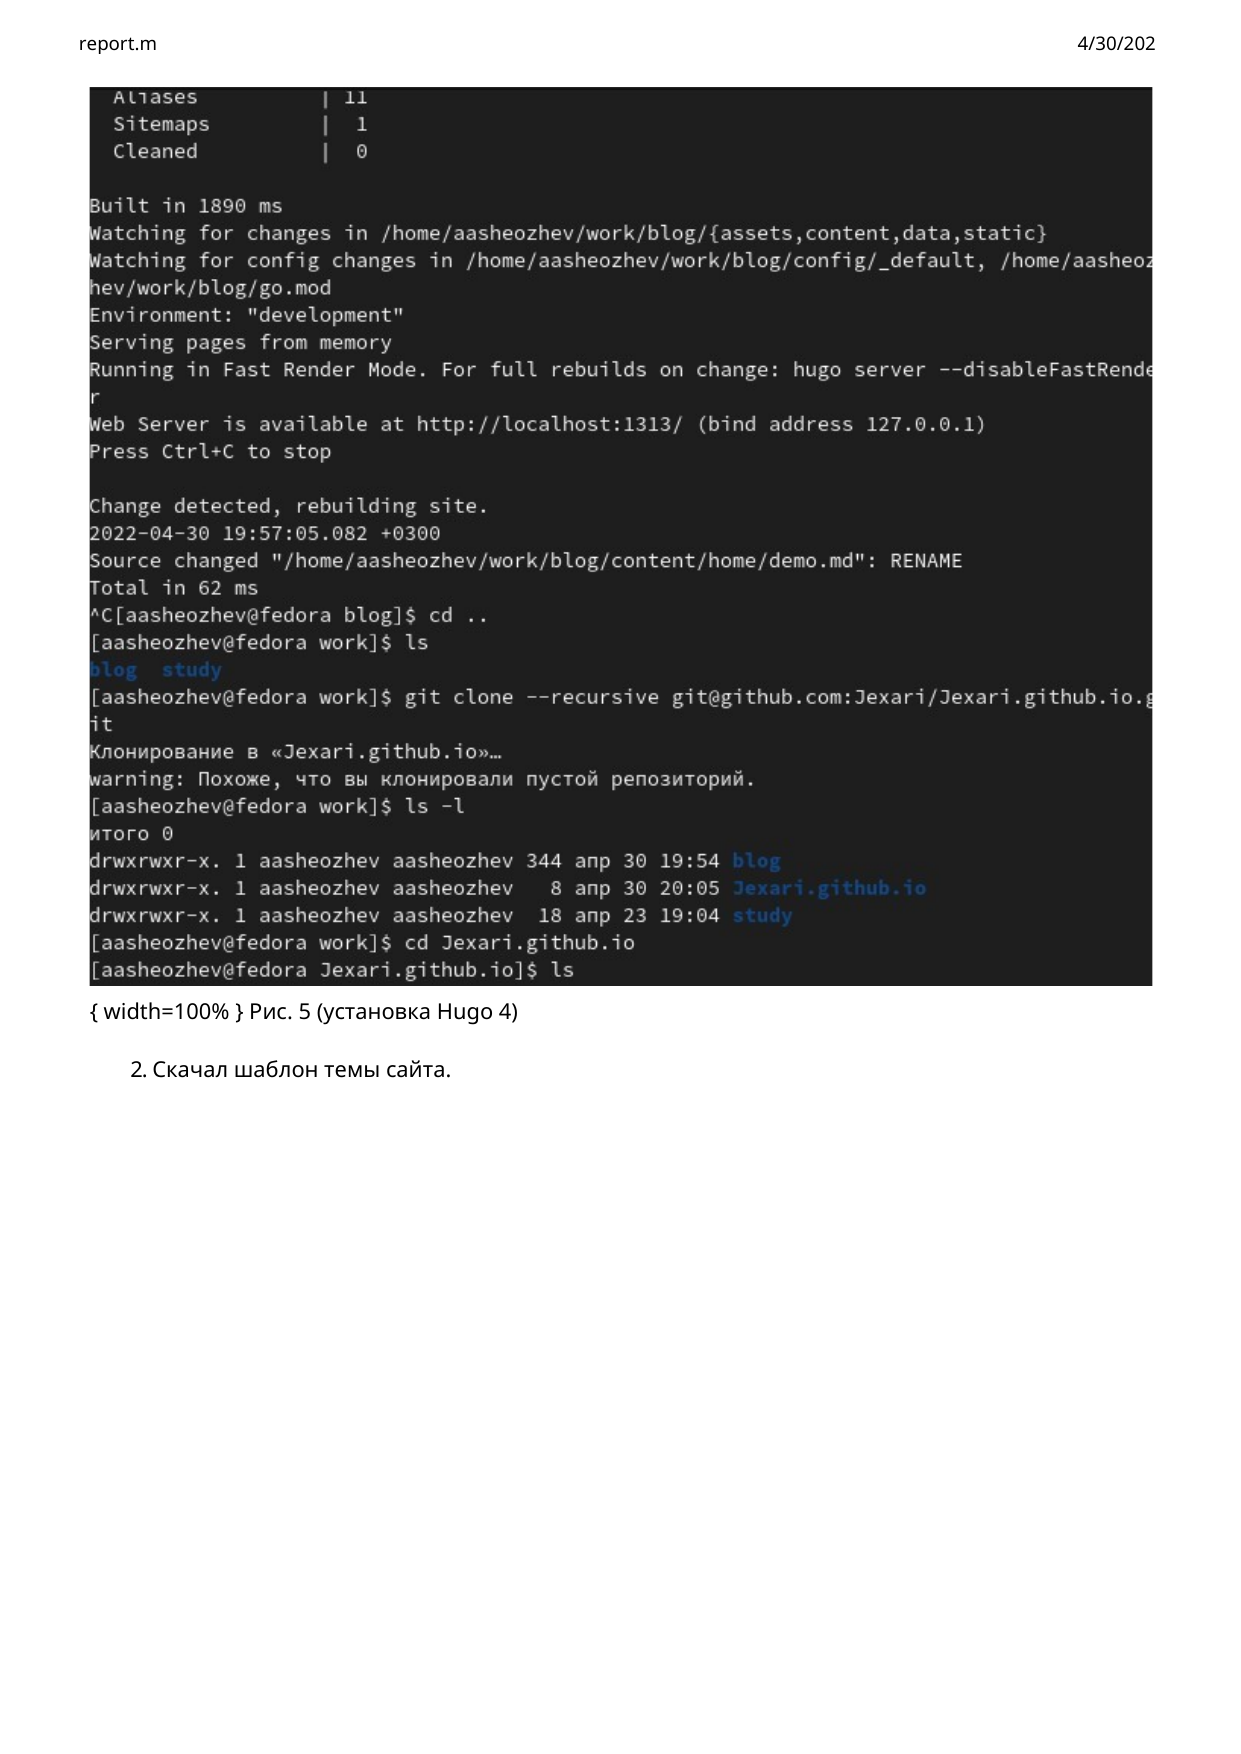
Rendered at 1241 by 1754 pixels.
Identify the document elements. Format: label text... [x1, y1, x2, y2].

text { width=100% } Рис. 5 (установка Hugo 4) [89, 996, 1165, 1026]
list Скачал шаблон темы сайта. [130, 1054, 1165, 1084]
picture [89, 87, 1153, 986]
